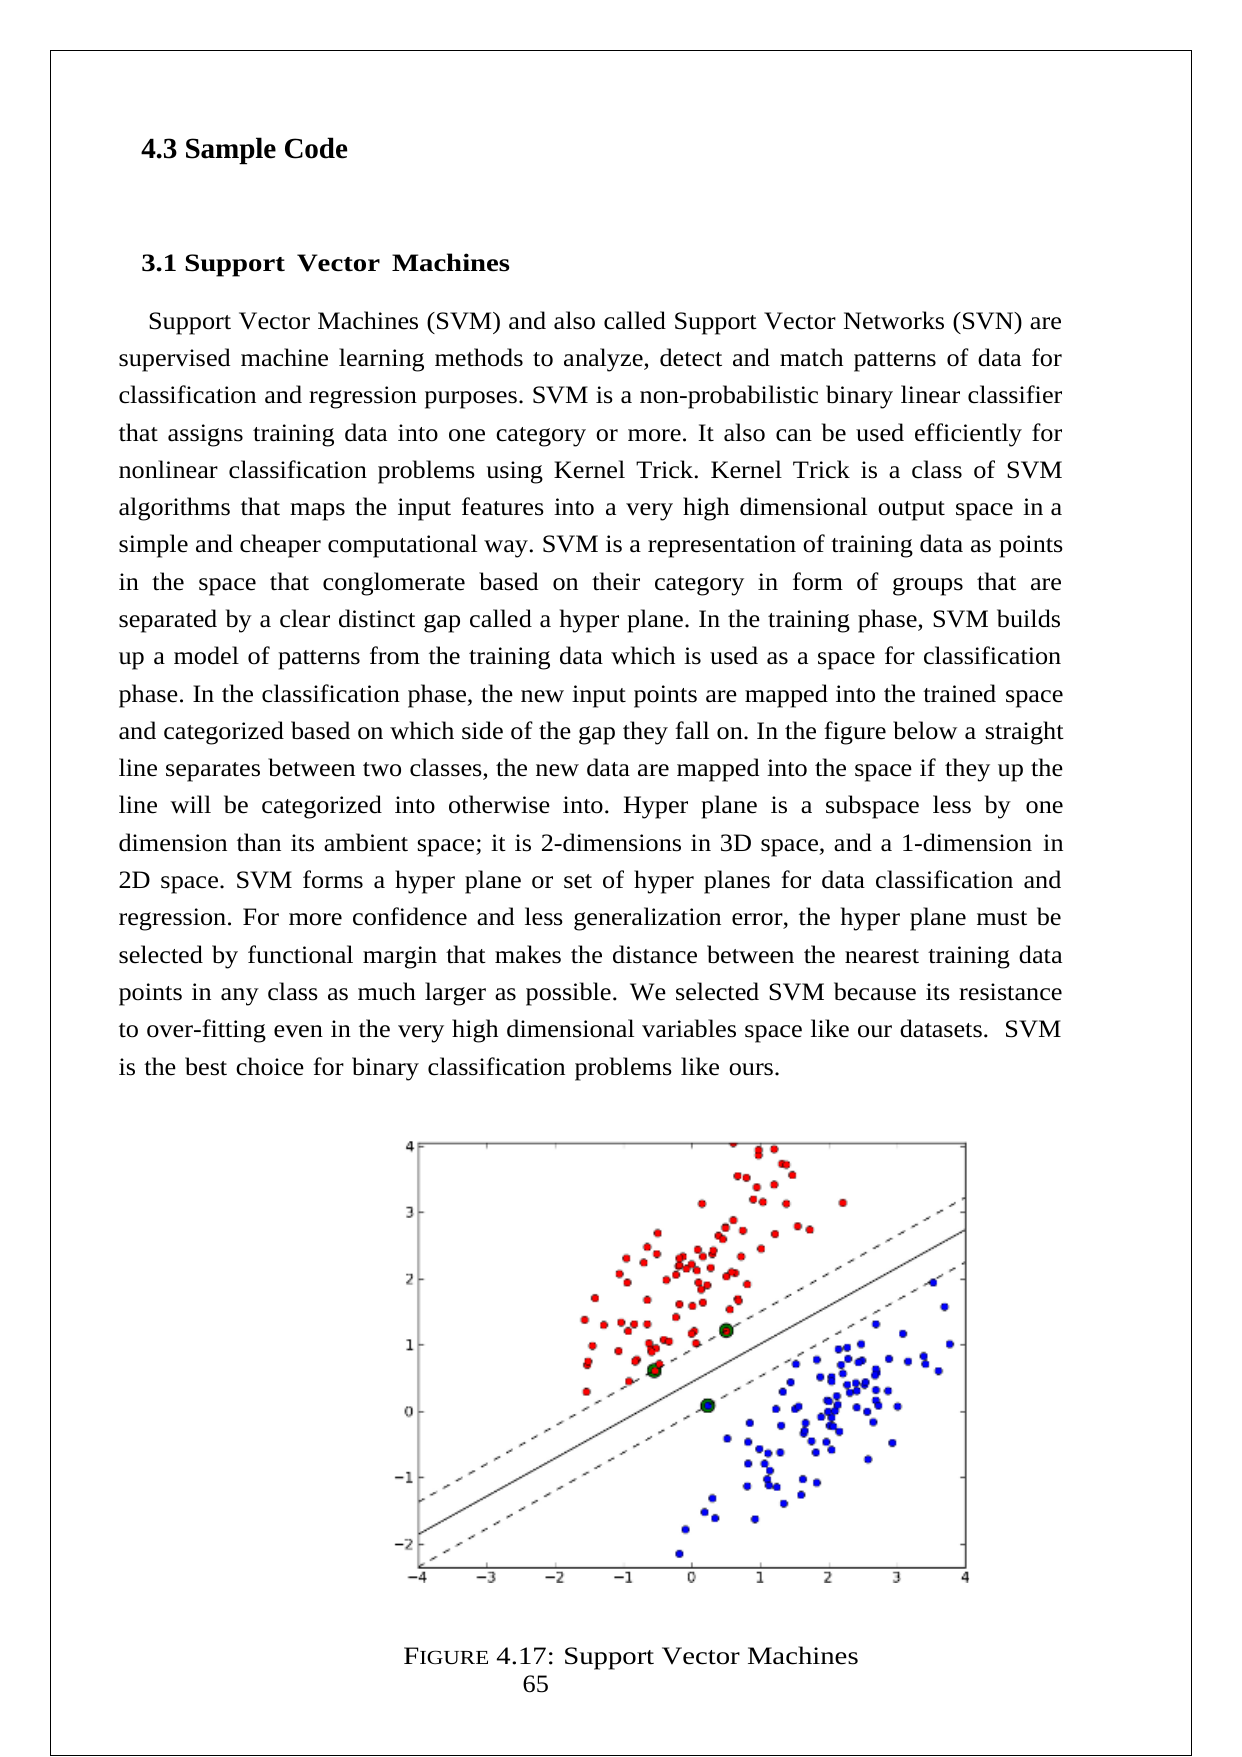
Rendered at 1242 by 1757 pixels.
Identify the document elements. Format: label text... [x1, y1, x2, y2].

picture [394, 1140, 970, 1583]
text 4.3 Sample Code [141, 131, 1063, 165]
text Figure 4.17: Support Vector Machines [403, 1641, 1063, 1669]
text Support Vector Machines (SVM) and also called Support Vector Networks (SVN) are supervised machine learning methods to analyze, detect and match patterns of data for classification and regression purposes. SVM is a non-probabilistic binary linear classifier that assigns training data into one category or more. It also can be used efficiently for nonlinear classification problems using Kernel Trick. Kernel Trick is a class of SVM algorithms that maps the input features into a very high dimensional output space in a simple and cheaper computational way. SVM is a representation of training data as points in the space that conglomerate based on their category in form of groups that are separated by a clear distinct gap called a hyper plane. In the training phase, SVM builds up a model of patterns from the training data which is used as a space for classification phase. In the classification phase, the new input points are mapped into the trained space and categorized based on which side of the gap they fall on. In the figure below a straight line separates between two classes, the new data are mapped into the space if they up the line will be categorized into otherwise into. Hyper plane is a subspace less by one dimension than its ambient space; it is 2-dimensions in 3D space, and a 1-dimension in 2D space. SVM forms a hyper plane or set of hyper planes for data classification and regression. For more confidence and less generalization error, the hyper plane must be selected by functional margin that makes the distance between the nearest training data points in any class as much larger as possible. We selected SVM because its resistance to over-fitting even in the very high dimensional variables space like our datasets. SVM is the best choice for binary classification problems like ours. [118, 306, 1063, 1080]
text 3.1 Support Vector Machines [141, 248, 1063, 277]
text 65 [103, 1669, 957, 1698]
